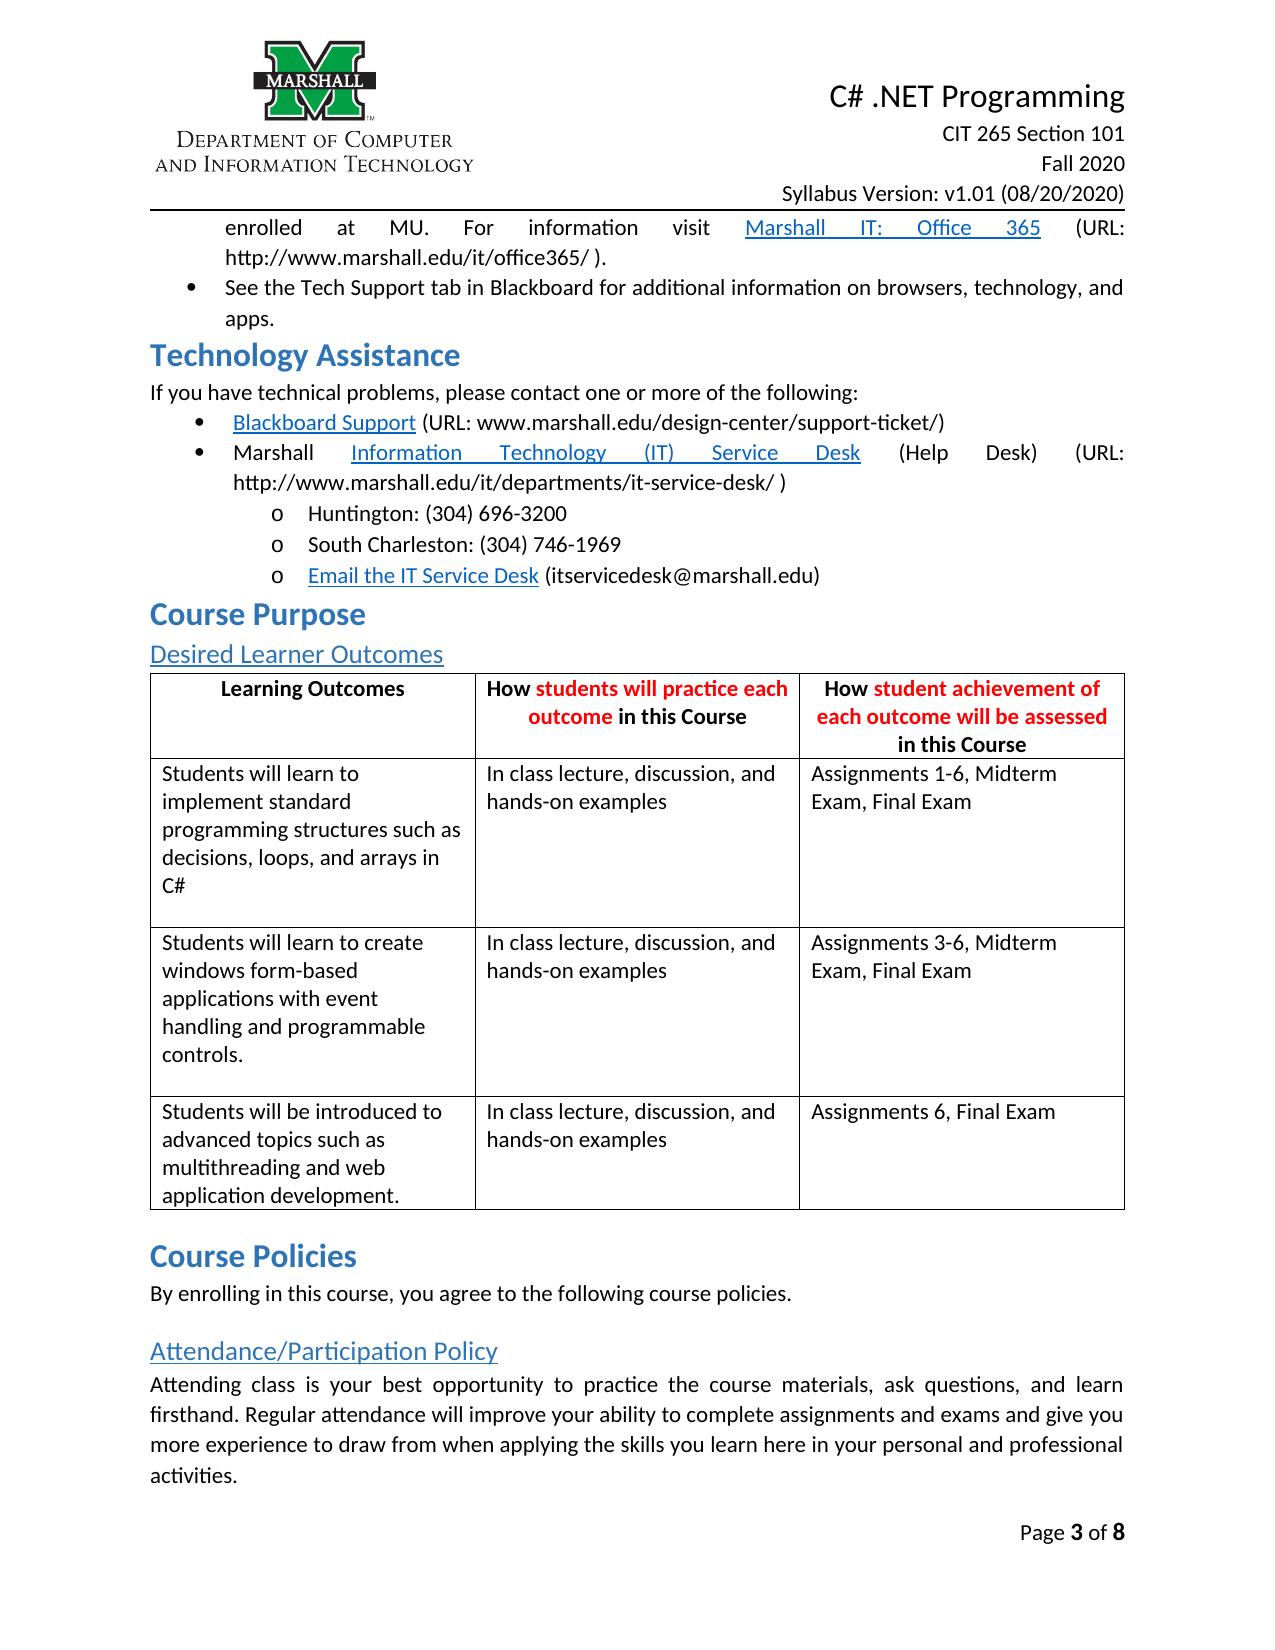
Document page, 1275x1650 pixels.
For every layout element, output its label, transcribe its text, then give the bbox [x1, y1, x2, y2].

table_cell Assignments 6, Final Exam [800, 1097, 1124, 1209]
subtitle Course Policies [150, 1235, 1125, 1276]
list South Charleston: (304) 746-1969 [270, 530, 1125, 559]
text Attending class is your best opportunity to practice the course materials, ask questions, and learn firsthand. Regular attendance will improve your ability to complete assignments and exams and give you more experience to draw from when applying the skills you learn here in your personal and professional activities. [150, 1370, 1125, 1489]
table_cell In class lecture, discussion, and hands-on examples [476, 928, 799, 1096]
list Blackboard Support (URL: www.marshall.edu/design-center/support-ticket/) [195, 408, 1125, 436]
text By enrolling in this course, you agree to the following course policies. [150, 1279, 1125, 1307]
picture [102, 0, 535, 242]
list See the Tech Support tab in Blackboard for additional information on browsers, technology, and apps. [187, 273, 1125, 332]
subtitle Attendance/Participation Policy [150, 1334, 1125, 1367]
table_cell Students will learn to create windows form-based applications with event handling and programmable controls. [151, 928, 475, 1096]
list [187, 213, 1125, 271]
list Marshall Information Technology (IT) Service Desk (Help Desk) (URL: http://www.marshall.edu/it/departments/it-service-desk/ ) [195, 438, 1125, 497]
subtitle Course Purpose [150, 593, 1125, 634]
subtitle Technology Assistance [150, 334, 1125, 375]
table_cell In class lecture, discussion, and hands-on examples [476, 1097, 799, 1209]
table_cell Students will be introduced to advanced topics such as multithreading and web application development. [151, 1097, 475, 1209]
list Huntington: (304) 696-3200 [270, 499, 1125, 528]
table_cell Assignments 3-6, Midterm Exam, Final Exam [800, 928, 1124, 1096]
text If you have technical problems, please contact one or more of the following: [150, 378, 1125, 406]
table_header How student achievement of each outcome will be assessed in this Course [800, 674, 1124, 758]
list Email the IT Service Desk (itservicedesk@marshall.edu) [270, 562, 1125, 591]
subtitle Desired Learner Outcomes [150, 637, 1125, 670]
table_cell In class lecture, discussion, and hands-on examples [476, 759, 799, 927]
table_header How students will practice each outcome in this Course [476, 674, 799, 758]
table_cell Students will learn to implement standard programming structures such as decisions, loops, and arrays in C# [151, 759, 475, 927]
table_header Learning Outcomes [151, 674, 475, 758]
table_cell Assignments 1-6, Midterm Exam, Final Exam [800, 759, 1124, 927]
